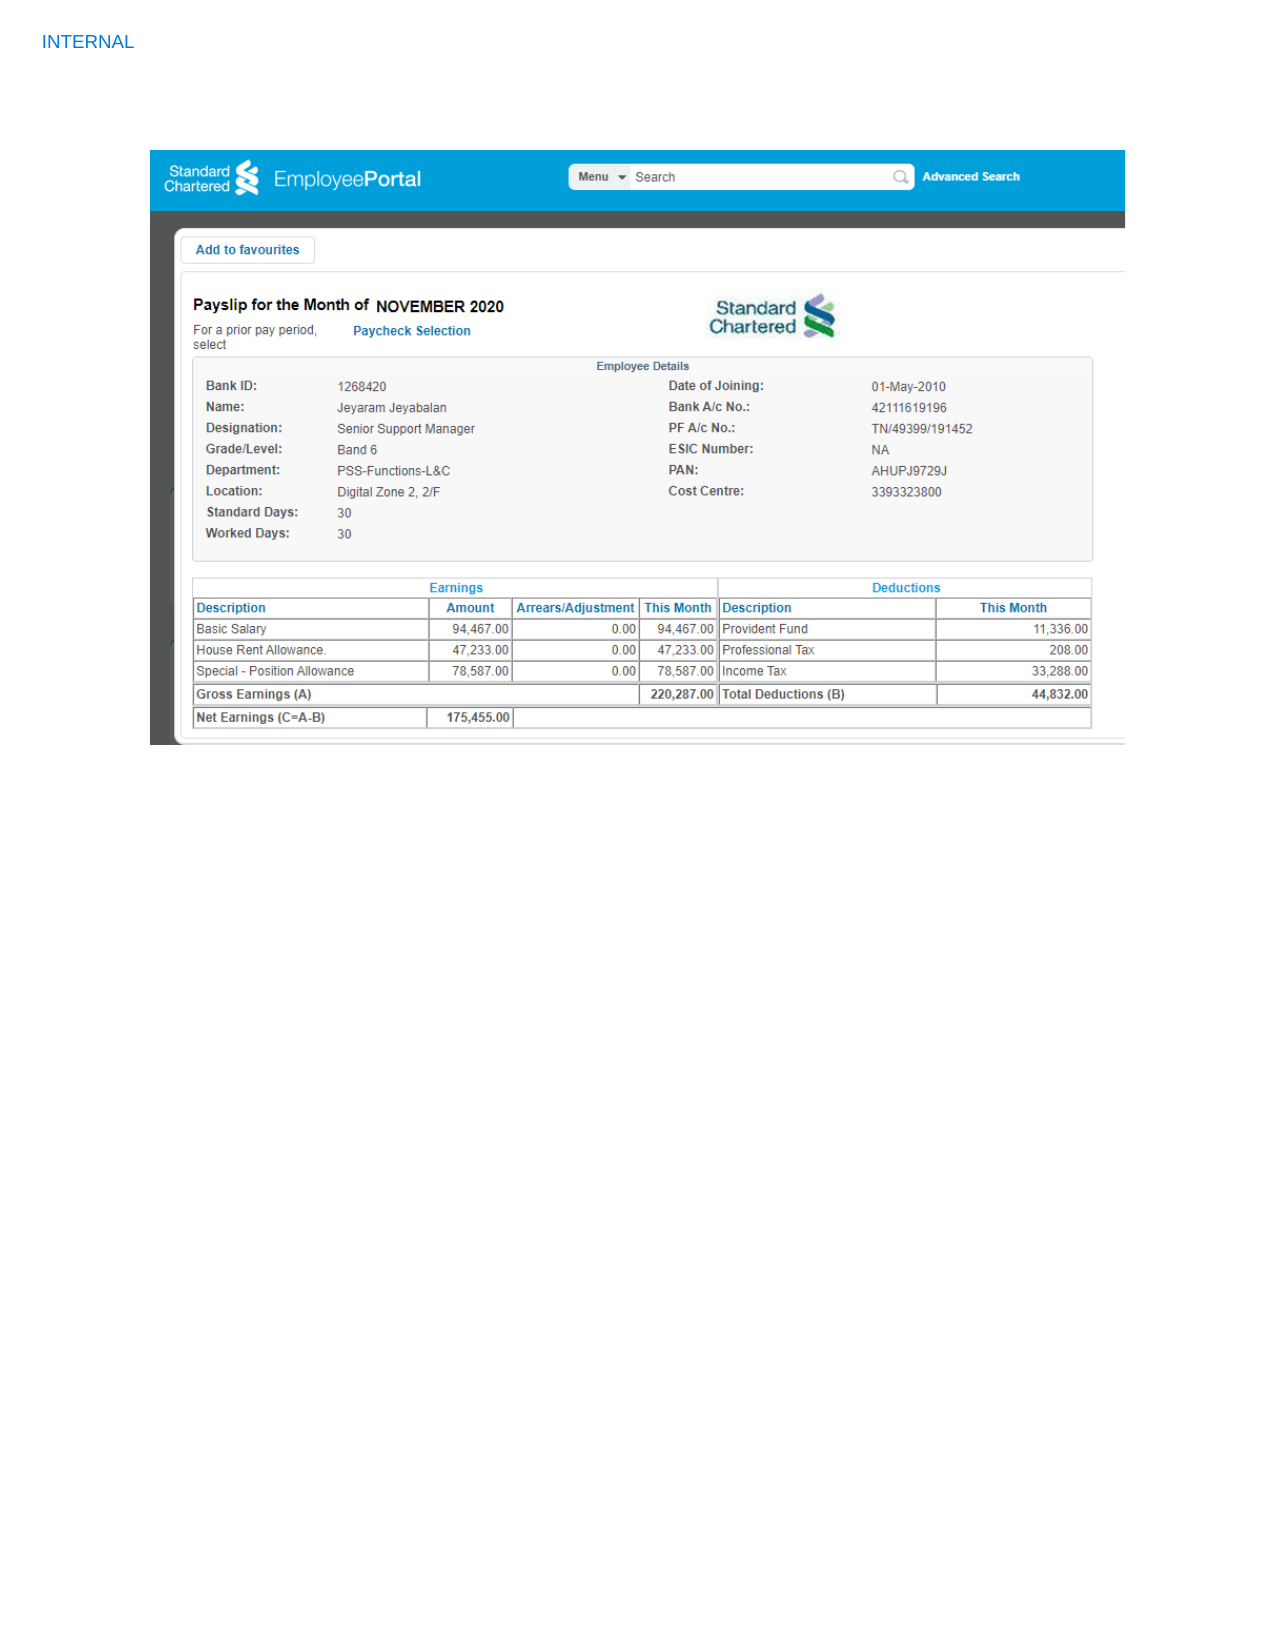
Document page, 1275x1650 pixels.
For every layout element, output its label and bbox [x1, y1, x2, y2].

picture [206, 184, 216, 190]
picture [569, 164, 914, 189]
picture [276, 171, 285, 186]
picture [379, 172, 415, 186]
picture [150, 212, 1125, 745]
picture [302, 176, 308, 189]
picture [173, 181, 180, 190]
picture [318, 172, 322, 185]
picture [965, 173, 978, 180]
picture [181, 183, 189, 191]
picture [224, 166, 229, 176]
picture [924, 173, 963, 180]
picture [987, 175, 1004, 180]
picture [172, 167, 190, 176]
picture [343, 171, 377, 186]
picture [198, 167, 221, 176]
picture [236, 160, 258, 195]
picture [1007, 173, 1019, 180]
picture [224, 181, 229, 191]
